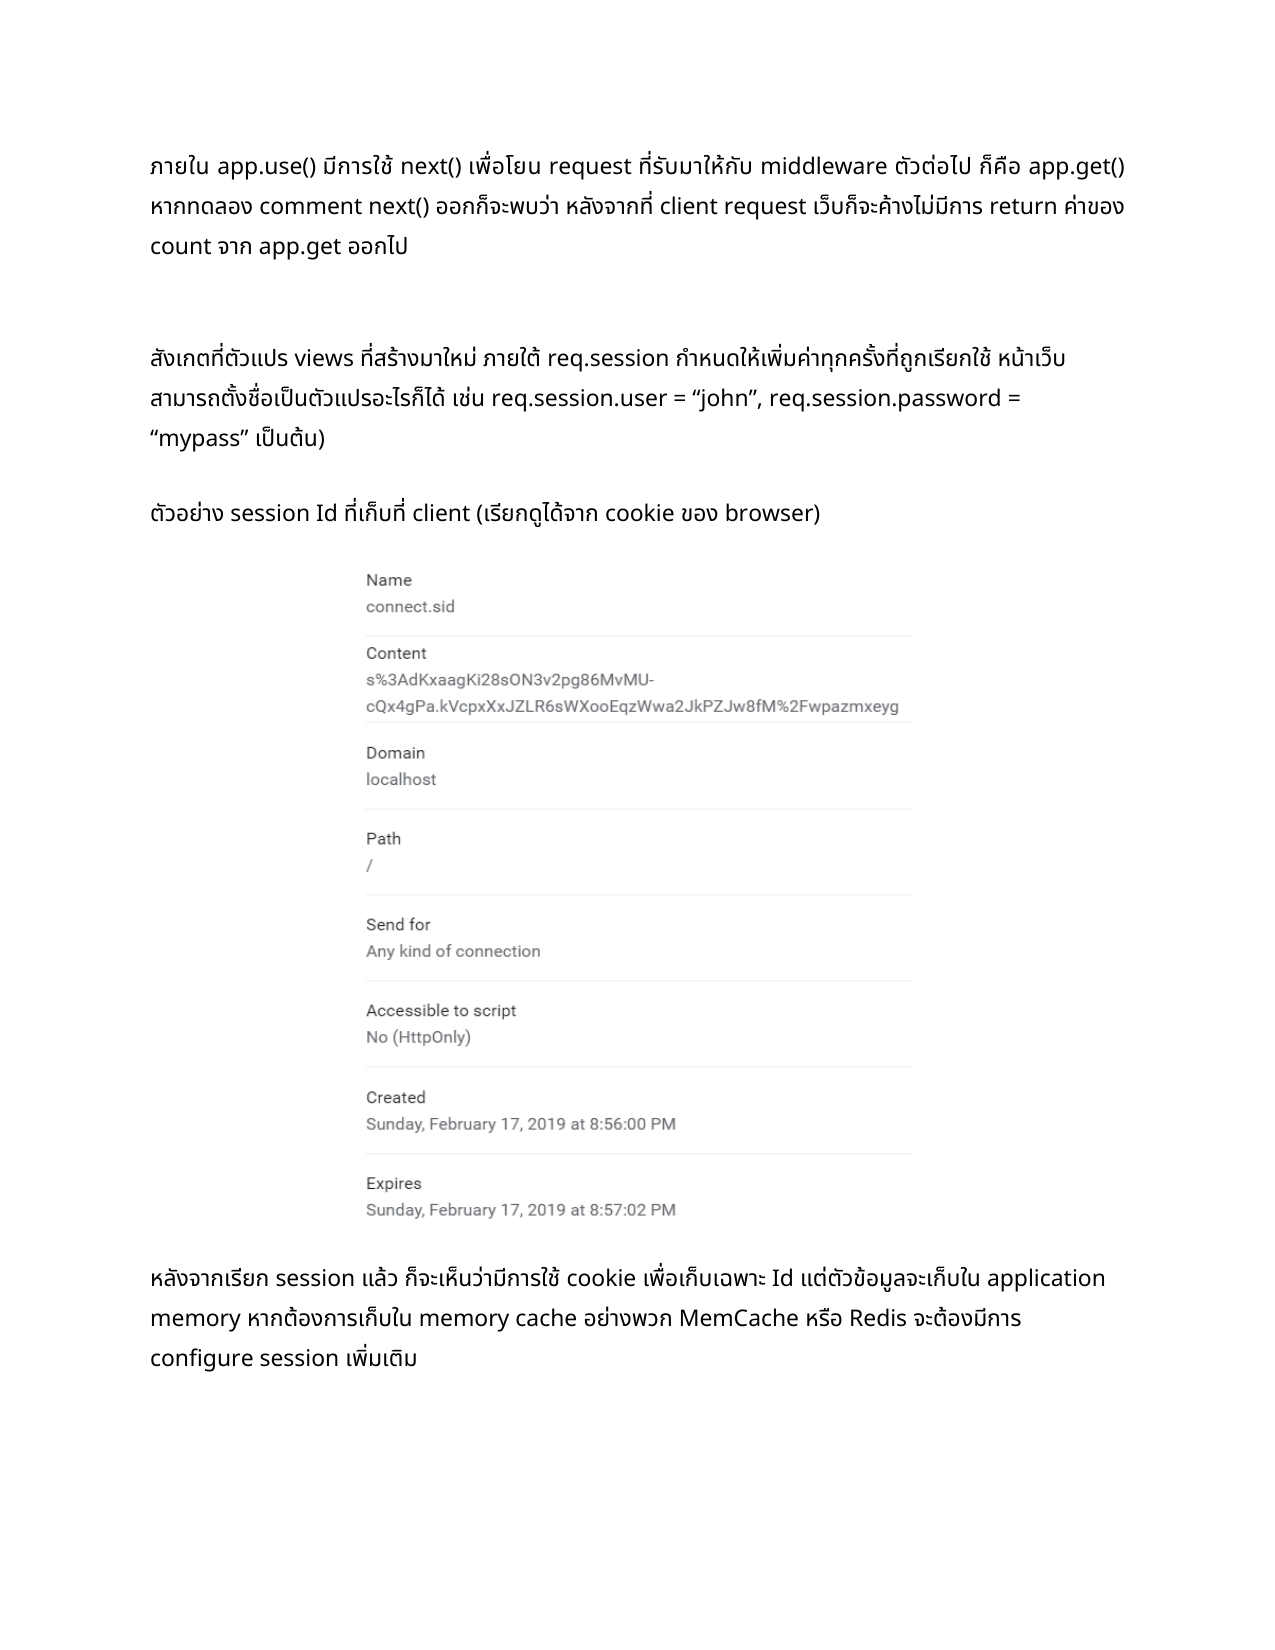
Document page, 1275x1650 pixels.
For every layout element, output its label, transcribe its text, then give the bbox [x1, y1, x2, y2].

picture [363, 573, 912, 1223]
text สังเกตที่ตัวแปร views ที่สร้างมาใหม่ ภายใต้ req.session กำหนดให้เพิ่มค่าทุกครั้งที่ถูกเรียกใช้ หน้าเว็บสามารถตั้งชื่อเป็นตัวแปรอะไรก็ได้ เช่น req.session.user = “john”, req.session.password = “mypass” เป็นต้น) [150, 342, 1125, 456]
text หลังจากเรียก session แล้ว ก็จะเห็นว่ามีการใช้ cookie เพื่อเก็บเฉพาะ Id แต่ตัวข้อมูลจะเก็บใน application memory หากต้องการเก็บใน memory cache อย่างพวก MemCache หรือ Redis จะต้องมีการ configure session เพิ่มเติม [150, 1262, 1125, 1377]
text ตัวอย่าง session Id ที่เก็บที่ client (เรียกดูได้จาก cookie ของ browser) [150, 497, 1125, 532]
text ภายใน app.use() มีการใช้ next() เพื่อโยน request ที่รับมาให้กับ middleware ตัวต่อไป ก็คือ app.get() หากทดลอง comment next() ออกก็จะพบว่า หลังจากที่ client request เว็บก็จะค้างไม่มีการ return ค่าของ count จาก app.get ออกไป [150, 150, 1125, 264]
